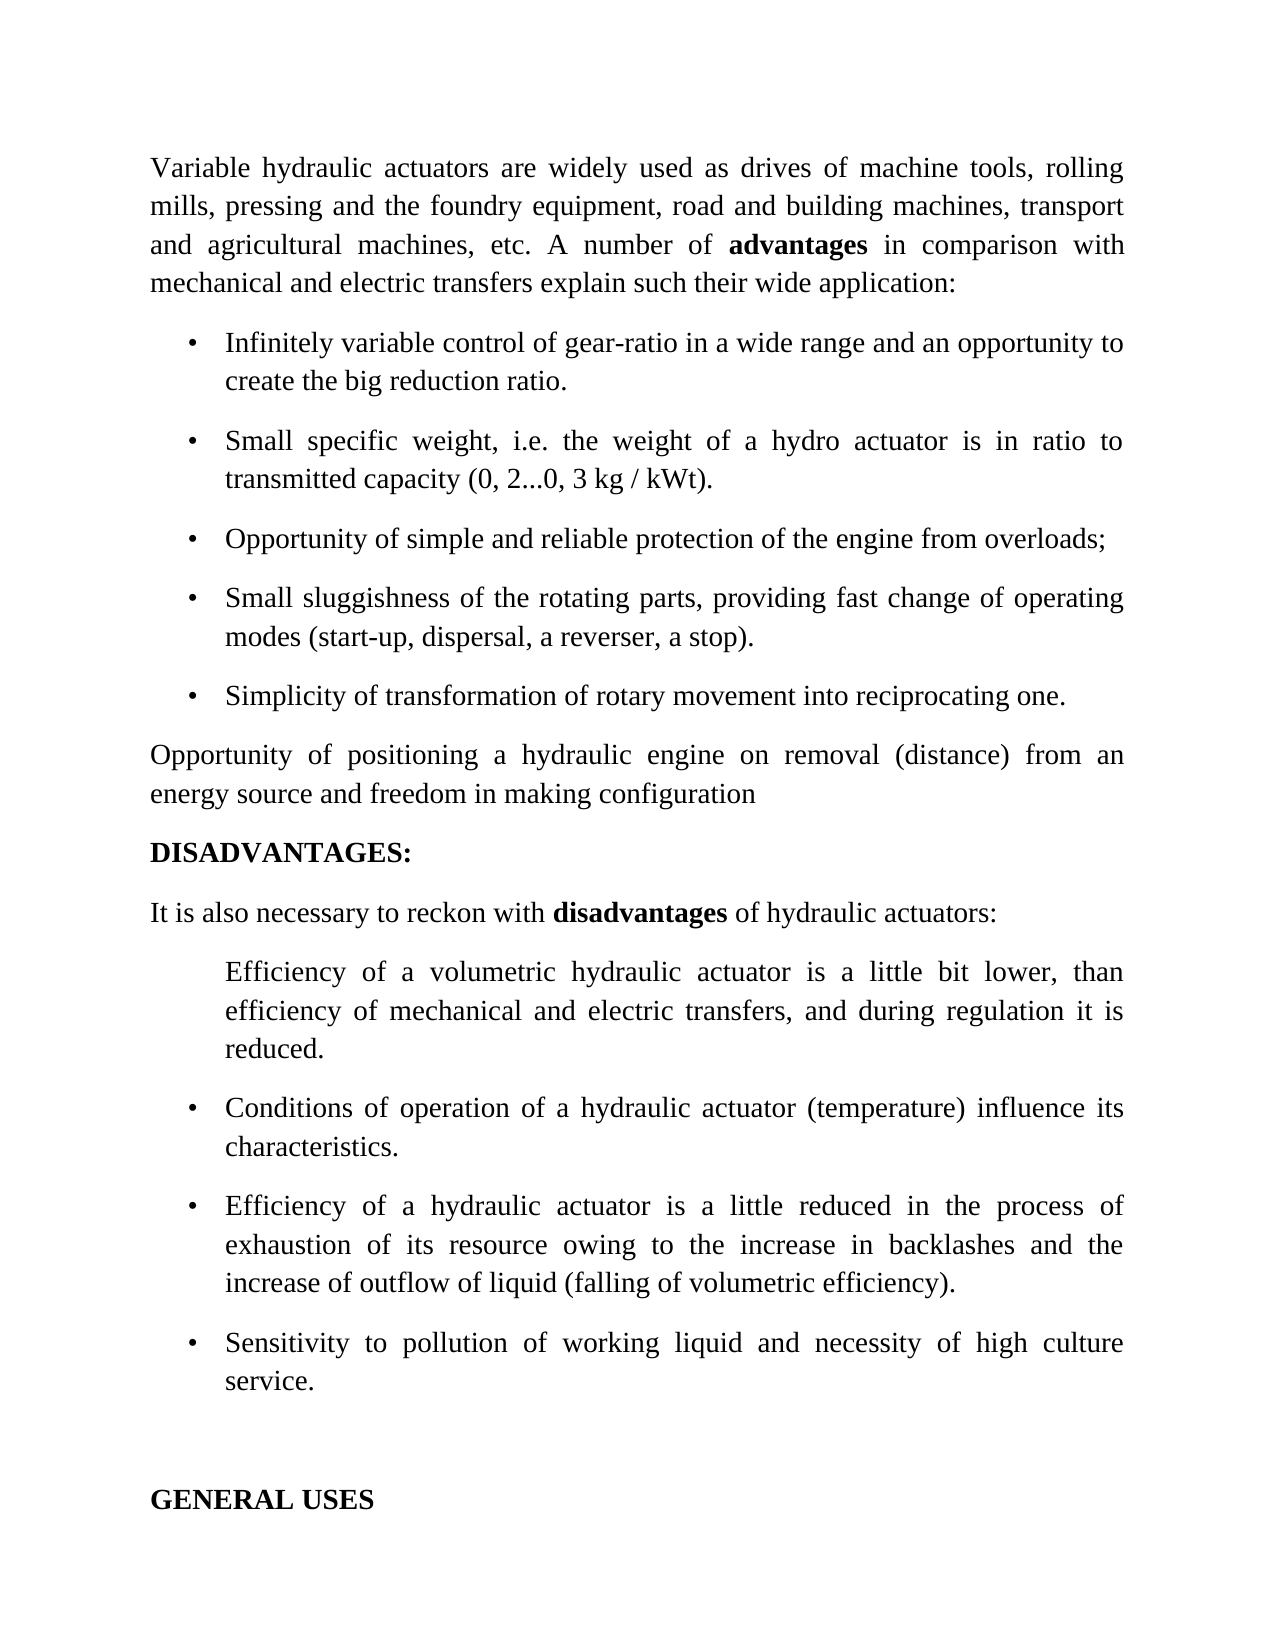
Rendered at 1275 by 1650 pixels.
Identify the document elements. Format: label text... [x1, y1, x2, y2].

list Small specific weight, i.e. the weight of a hydro actuator is in ratio to transmitted capacity (0, 2...0, 3 kg / kWt). [187, 423, 1125, 495]
list Small sluggishness of the rotating parts, providing fast change of operating modes (start-up, dispersal, a reverser, a stop). [187, 580, 1125, 652]
text Variable hydraulic actuators are widely used as drives of machine tools, rolling mills, pressing and the foundry equipment, road and building machines, transport and agricultural machines, etc. A number of advantages in comparison with mechanical and electric transfers explain such their wide application: [150, 150, 1125, 299]
list Efficiency of a hydraulic actuator is a little reduced in the process of exhaustion of its resource owing to the increase in backlashes and the increase of outflow of liquid (falling of volumetric efficiency). [187, 1188, 1125, 1299]
list Opportunity of simple and reliable protection of the engine from overloads; [187, 521, 1125, 554]
list Infinitely variable control of gear-ratio in a wide range and an opportunity to create the big reduction ratio. [187, 325, 1125, 397]
list Simplicity of transformation of rotary movement into reciprocating one. [187, 678, 1125, 712]
list Conditions of operation of a hydraulic actuator (temperature) influence its characteristics. [187, 1091, 1125, 1163]
text It is also necessary to reckon with disadvantages of hydraulic actuators: [150, 895, 1125, 928]
text GENERAL USES [150, 1482, 1125, 1516]
text Opportunity of positioning a hydraulic engine on removal (distance) from an energy source and freedom in making configuration [150, 737, 1125, 809]
text Efficiency of a volumetric hydraulic actuator is a little bit lower, than efficiency of mechanical and electric transfers, and during regulation it is reduced. [225, 954, 1125, 1065]
text DISADVANTAGES: [150, 835, 1125, 869]
list Sensitivity to pollution of working liquid and necessity of high culture service. [187, 1325, 1125, 1397]
